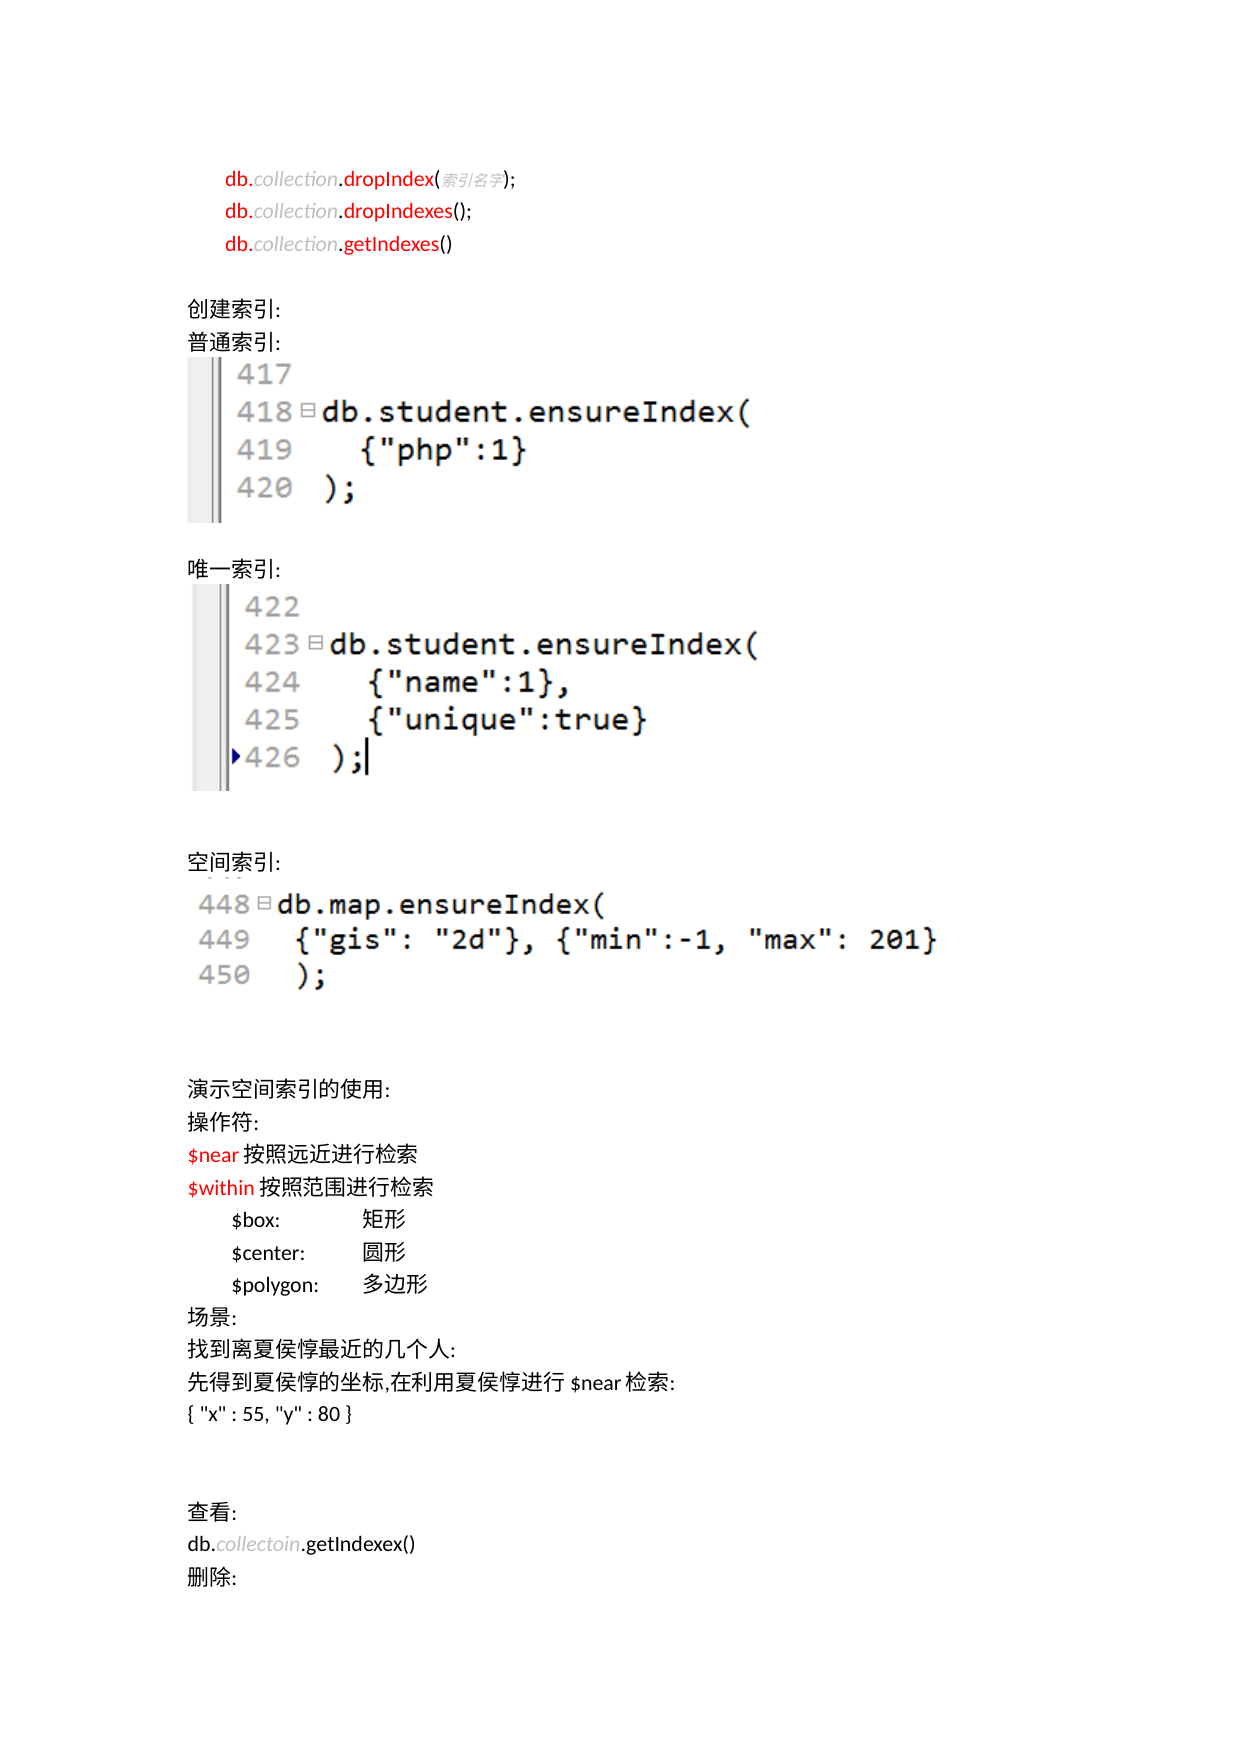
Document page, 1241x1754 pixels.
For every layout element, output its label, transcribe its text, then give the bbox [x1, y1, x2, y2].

text 场景: [187, 1299, 1053, 1332]
text db.collection.dropIndex(索引名字); [225, 162, 1053, 194]
text 普通索引: [187, 324, 1053, 357]
text { "x" : 55, "y" : 80 } [187, 1397, 1053, 1429]
text db.collection.getIndexes() [225, 227, 1053, 259]
text 唯一索引: [187, 552, 1053, 584]
text db.collection.dropIndexes(); [225, 194, 1053, 227]
text $center: 圆形 [187, 1234, 1053, 1267]
text $box: 矩形 [187, 1202, 1053, 1234]
picture [187, 877, 1053, 993]
text $near按照远近进行检索 [187, 1137, 1053, 1169]
text db.collectoin.getIndexex() [187, 1527, 1053, 1559]
text 演示空间索引的使用: [187, 1072, 1053, 1104]
text 查看: [187, 1494, 1053, 1527]
picture [187, 584, 921, 791]
picture [187, 357, 939, 523]
text 操作符: [187, 1104, 1053, 1137]
text 空间索引: [187, 844, 1053, 877]
text $polygon: 多边形 [187, 1267, 1053, 1299]
text $within按照范围进行检索 [187, 1169, 1053, 1202]
text 找到离夏侯惇最近的几个人: [187, 1332, 1053, 1364]
text 先得到夏侯惇的坐标,在利用夏侯惇进行 $near检索: [187, 1364, 1053, 1397]
text 删除: [187, 1559, 1053, 1592]
text 创建索引: [187, 292, 1053, 324]
